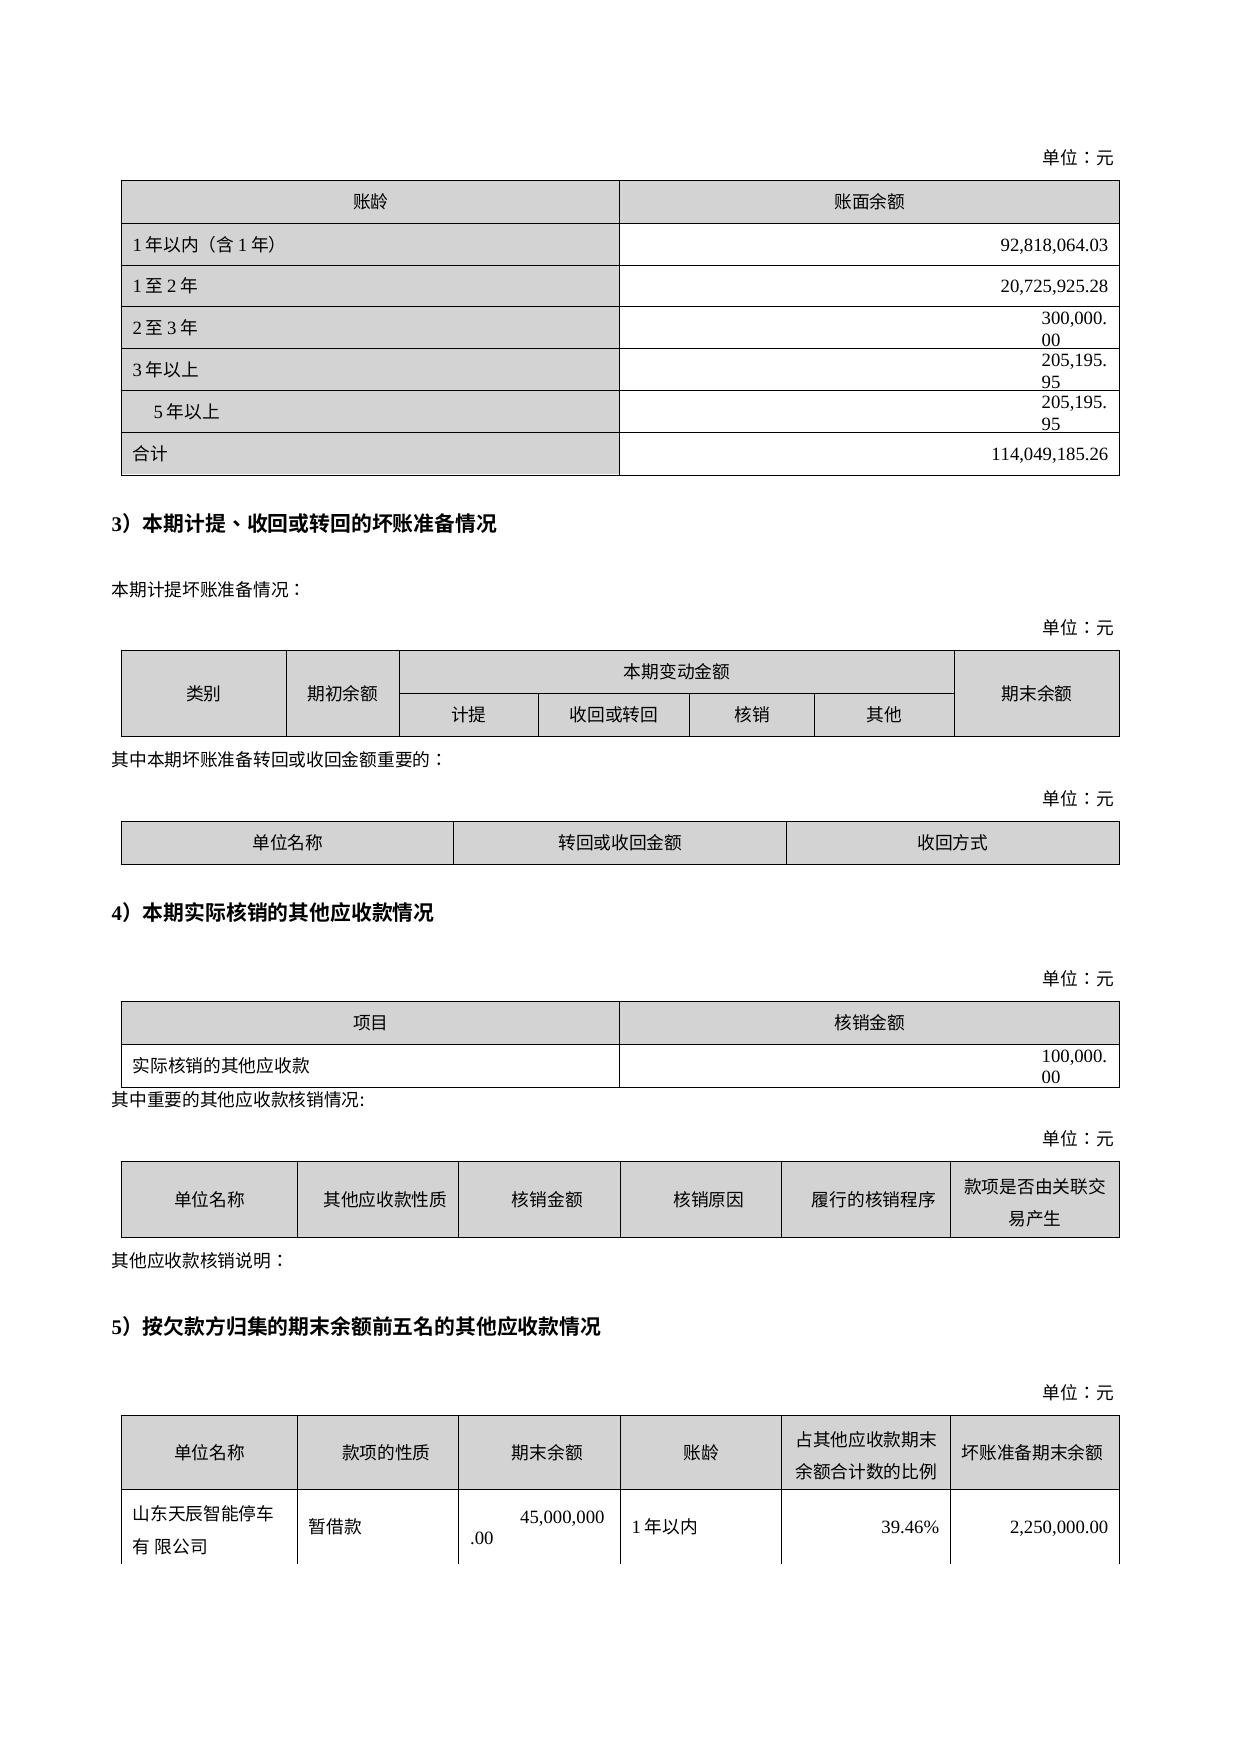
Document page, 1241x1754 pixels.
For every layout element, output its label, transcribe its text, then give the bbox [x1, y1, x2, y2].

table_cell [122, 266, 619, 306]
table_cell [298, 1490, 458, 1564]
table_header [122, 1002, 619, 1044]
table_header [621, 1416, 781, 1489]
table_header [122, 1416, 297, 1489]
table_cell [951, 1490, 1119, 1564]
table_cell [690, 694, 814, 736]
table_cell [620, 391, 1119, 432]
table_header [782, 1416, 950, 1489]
text 单位：元 [1043, 786, 1129, 810]
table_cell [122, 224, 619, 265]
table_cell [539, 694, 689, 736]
text 其中本期坏账准备转回或收回金额重要的： [111, 747, 1129, 771]
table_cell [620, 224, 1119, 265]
text 其中重要的其他应收款核销情况: [111, 1088, 1129, 1112]
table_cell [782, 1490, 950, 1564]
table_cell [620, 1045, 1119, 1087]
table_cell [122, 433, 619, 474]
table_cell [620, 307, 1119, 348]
text 单位：元 [1043, 1126, 1129, 1151]
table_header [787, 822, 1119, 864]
text 单位：元 [1043, 967, 1129, 991]
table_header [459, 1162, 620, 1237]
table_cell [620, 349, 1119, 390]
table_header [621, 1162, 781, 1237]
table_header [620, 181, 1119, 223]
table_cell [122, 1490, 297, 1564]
text 本期计提坏账准备情况： [111, 577, 1129, 601]
subtitle 4）本期实际核销的其他应收款情况 [111, 898, 1129, 927]
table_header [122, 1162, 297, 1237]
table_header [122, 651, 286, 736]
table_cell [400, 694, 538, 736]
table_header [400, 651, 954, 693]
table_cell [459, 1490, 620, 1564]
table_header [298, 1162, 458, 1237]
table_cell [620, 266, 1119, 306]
subtitle 5）按欠款方归集的期末余额前五名的其他应收款情况 [111, 1312, 1129, 1341]
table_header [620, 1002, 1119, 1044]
text 单位：元 [1043, 146, 1129, 170]
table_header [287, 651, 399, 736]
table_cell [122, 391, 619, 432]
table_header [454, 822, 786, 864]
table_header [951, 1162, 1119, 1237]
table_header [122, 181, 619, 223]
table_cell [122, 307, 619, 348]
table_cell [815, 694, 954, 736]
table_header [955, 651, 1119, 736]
subtitle 3）本期计提、收回或转回的坏账准备情况 [111, 509, 1129, 537]
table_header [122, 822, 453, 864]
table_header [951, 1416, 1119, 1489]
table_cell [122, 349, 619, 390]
text 其他应收款核销说明： [111, 1248, 1129, 1273]
text 单位：元 [1043, 616, 1129, 640]
text 单位：元 [1043, 1380, 1129, 1404]
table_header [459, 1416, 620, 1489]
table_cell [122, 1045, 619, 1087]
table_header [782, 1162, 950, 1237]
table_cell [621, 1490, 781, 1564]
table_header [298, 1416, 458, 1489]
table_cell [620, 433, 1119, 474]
